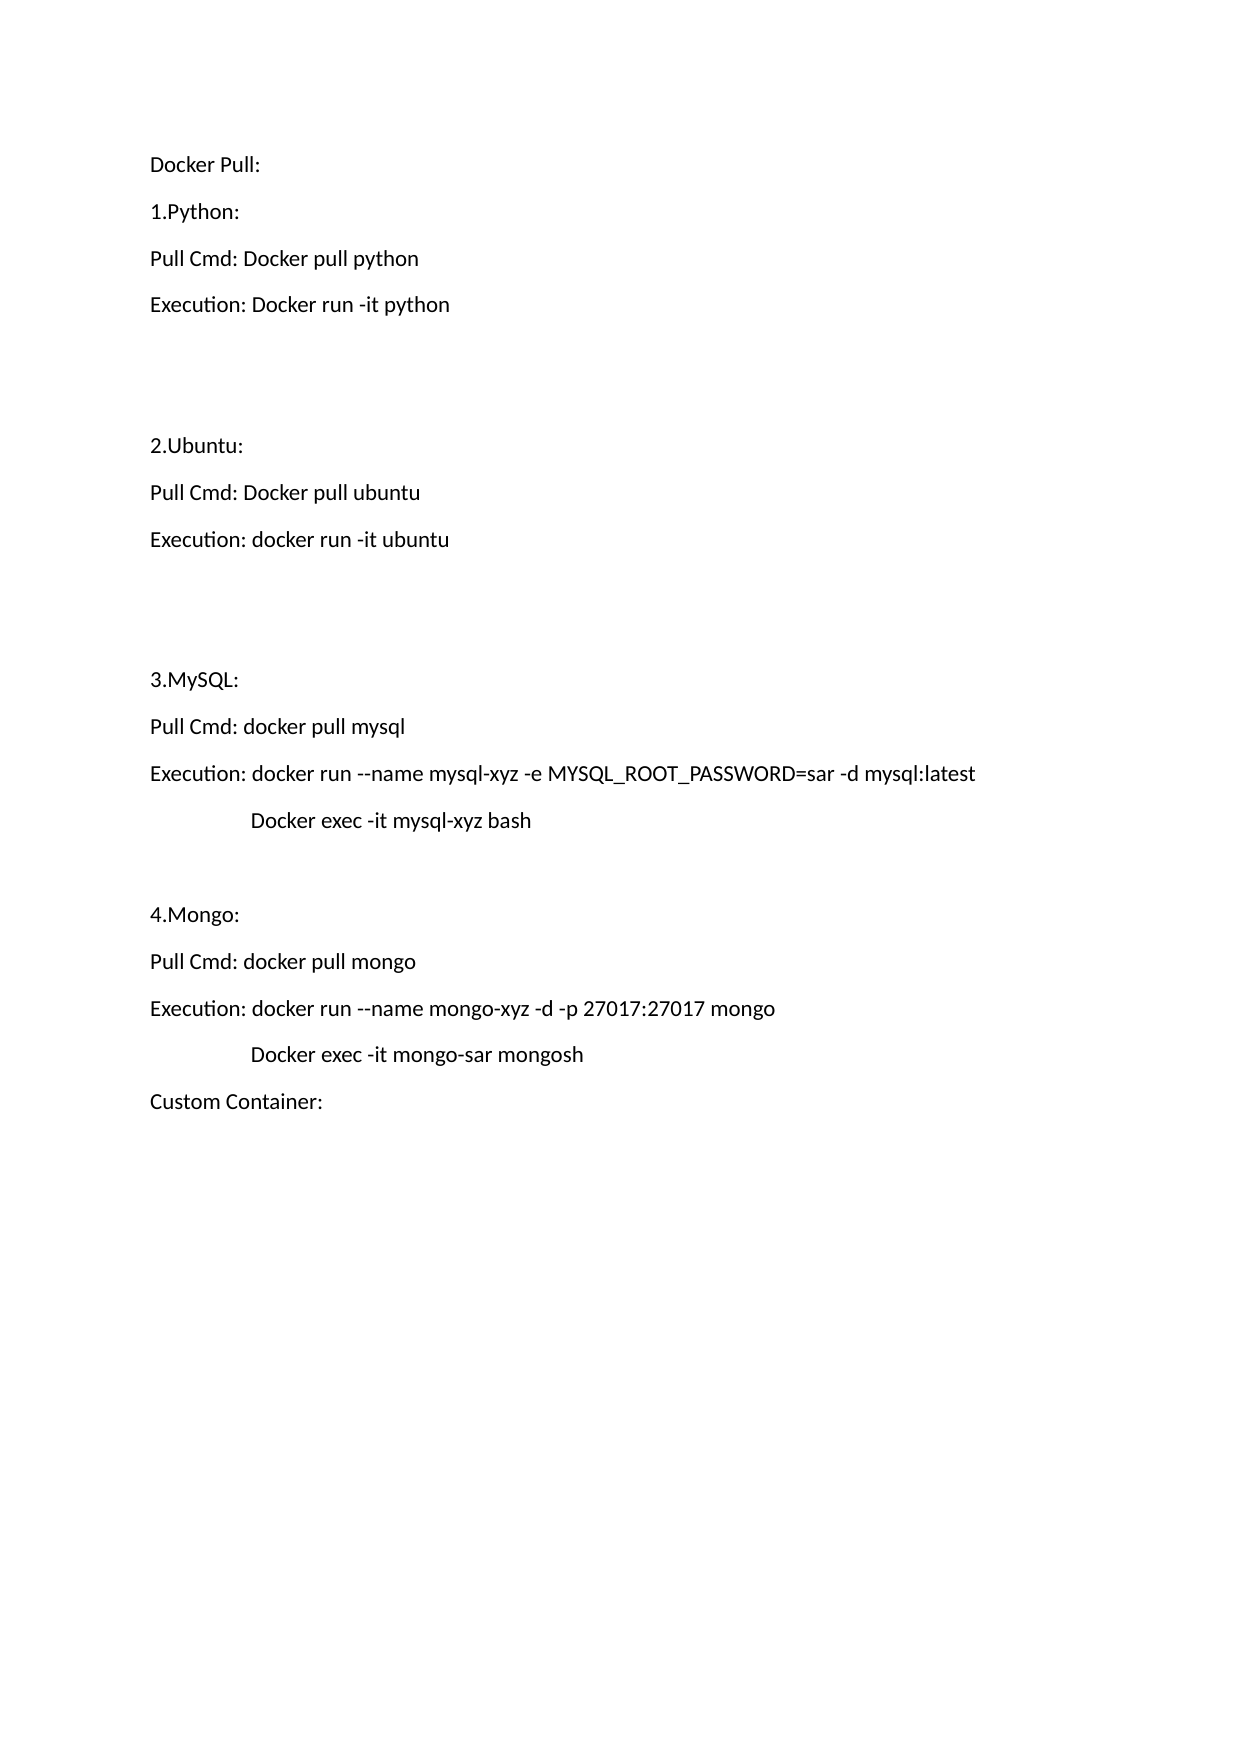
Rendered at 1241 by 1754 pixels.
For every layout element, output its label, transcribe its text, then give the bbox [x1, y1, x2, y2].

text Pull Cmd: docker pull mongo [150, 947, 1090, 975]
text Docker exec -it mysql-xyz bash [150, 806, 1090, 834]
text 1.Python: [150, 197, 1090, 225]
text 4.Mongo: [150, 900, 1090, 928]
text Execution: docker run --name mongo-xyz -d -p 27017:27017 mongo [150, 994, 1090, 1022]
text 2.Ubuntu: [150, 431, 1090, 459]
text Pull Cmd: docker pull mysql [150, 712, 1090, 741]
text Execution: Docker run -it python [150, 291, 1090, 319]
text Execution: docker run -it ubuntu [150, 525, 1090, 553]
text Custom Container: [150, 1087, 1090, 1116]
text Execution: docker run --name mysql-xyz -e MYSQL_ROOT_PASSWORD=sar -d mysql:latest [150, 759, 1090, 787]
text Docker Pull: [150, 150, 1090, 178]
text 3.MySQL: [150, 666, 1090, 694]
text Docker exec -it mongo-sar mongosh [150, 1041, 1090, 1069]
text Pull Cmd: Docker pull python [150, 244, 1090, 272]
text Pull Cmd: Docker pull ubuntu [150, 478, 1090, 506]
